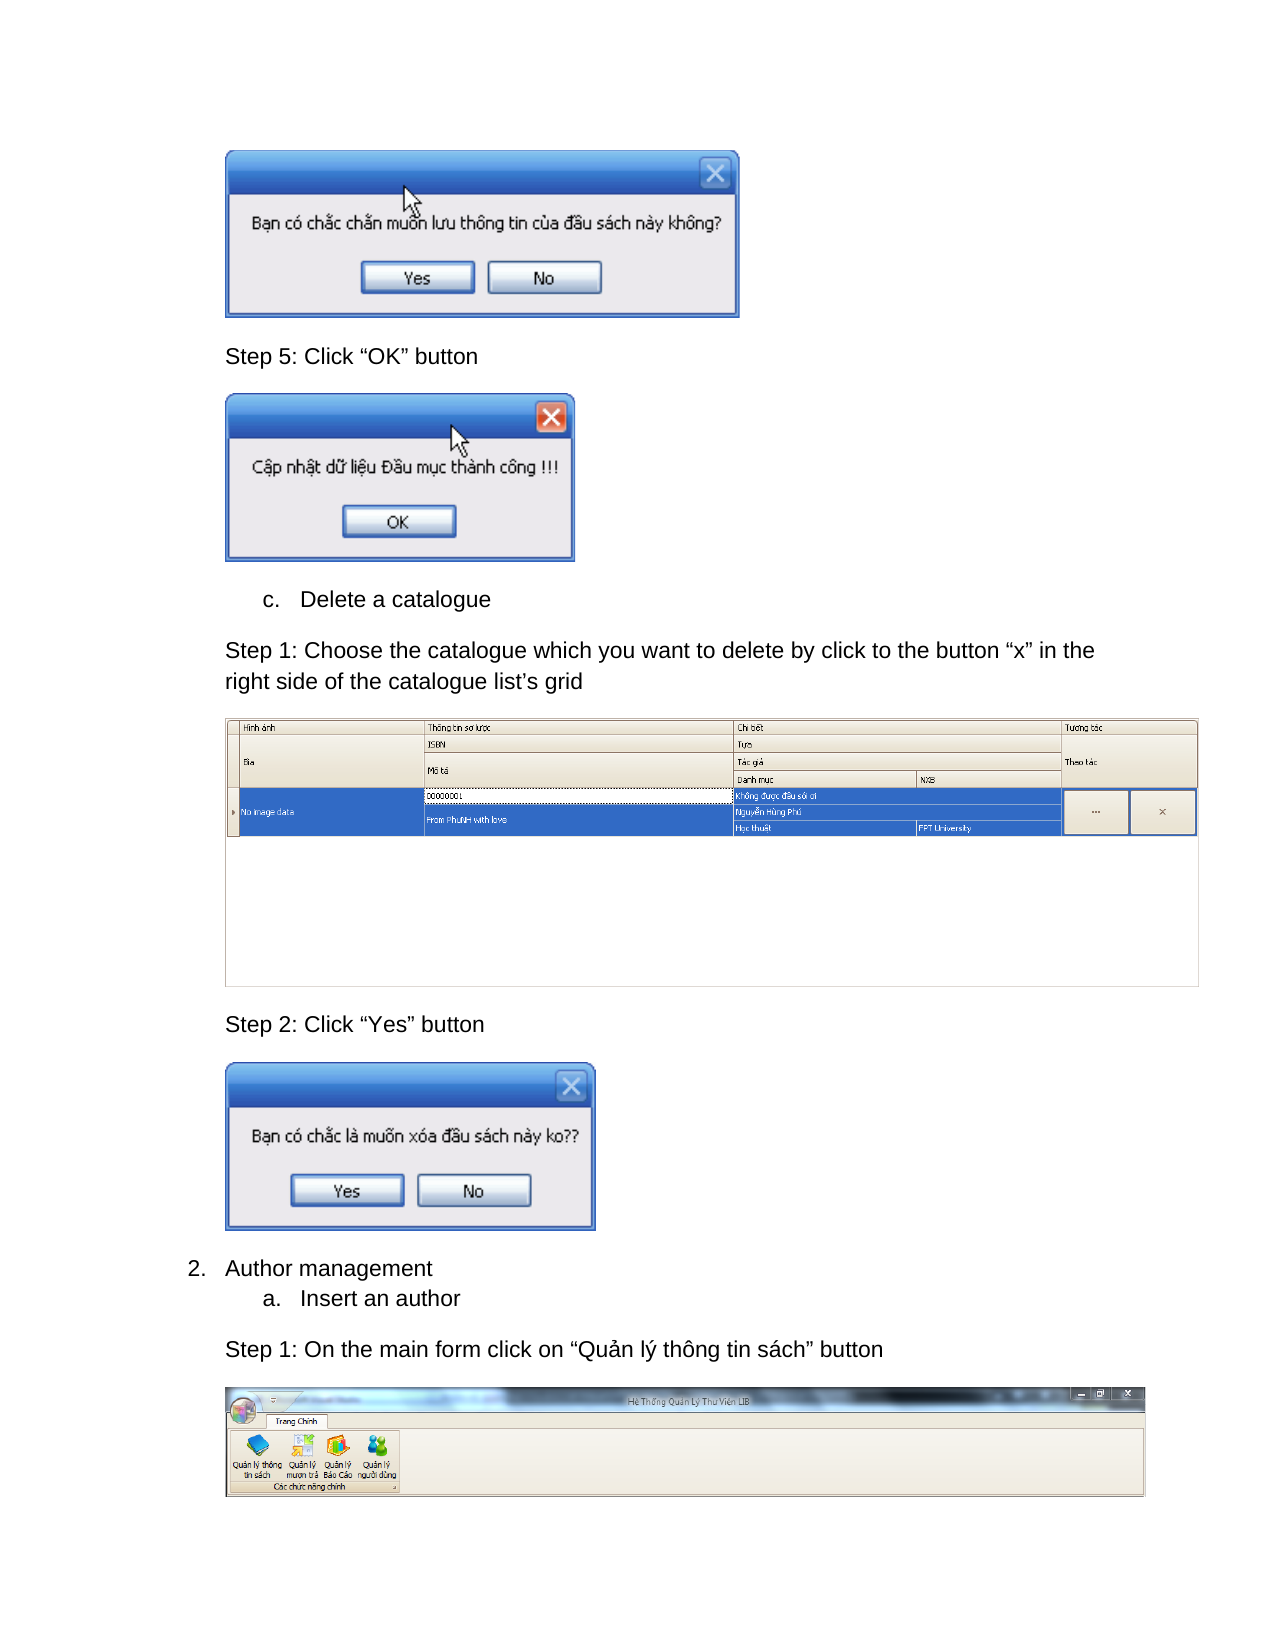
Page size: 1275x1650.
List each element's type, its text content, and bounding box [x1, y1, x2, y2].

text Step 1: Choose the catalogue which you want to delete by click to the button “x” in the right side of the catalogue list’s grid [225, 637, 1125, 694]
text Step 1: On the main form click on “Quản lý thông tin sách” button [225, 1336, 1125, 1363]
list Insert an author [262, 1285, 1125, 1312]
picture [225, 393, 575, 562]
picture [225, 1387, 1146, 1497]
text Step 2: Click “Yes” button [225, 1011, 1125, 1038]
picture [225, 150, 740, 318]
list Author management [187, 1255, 1125, 1282]
picture [225, 718, 1199, 987]
picture [225, 1062, 596, 1231]
list Delete a catalogue [262, 586, 1125, 613]
text Step 5: Click “OK” button [225, 343, 1125, 369]
